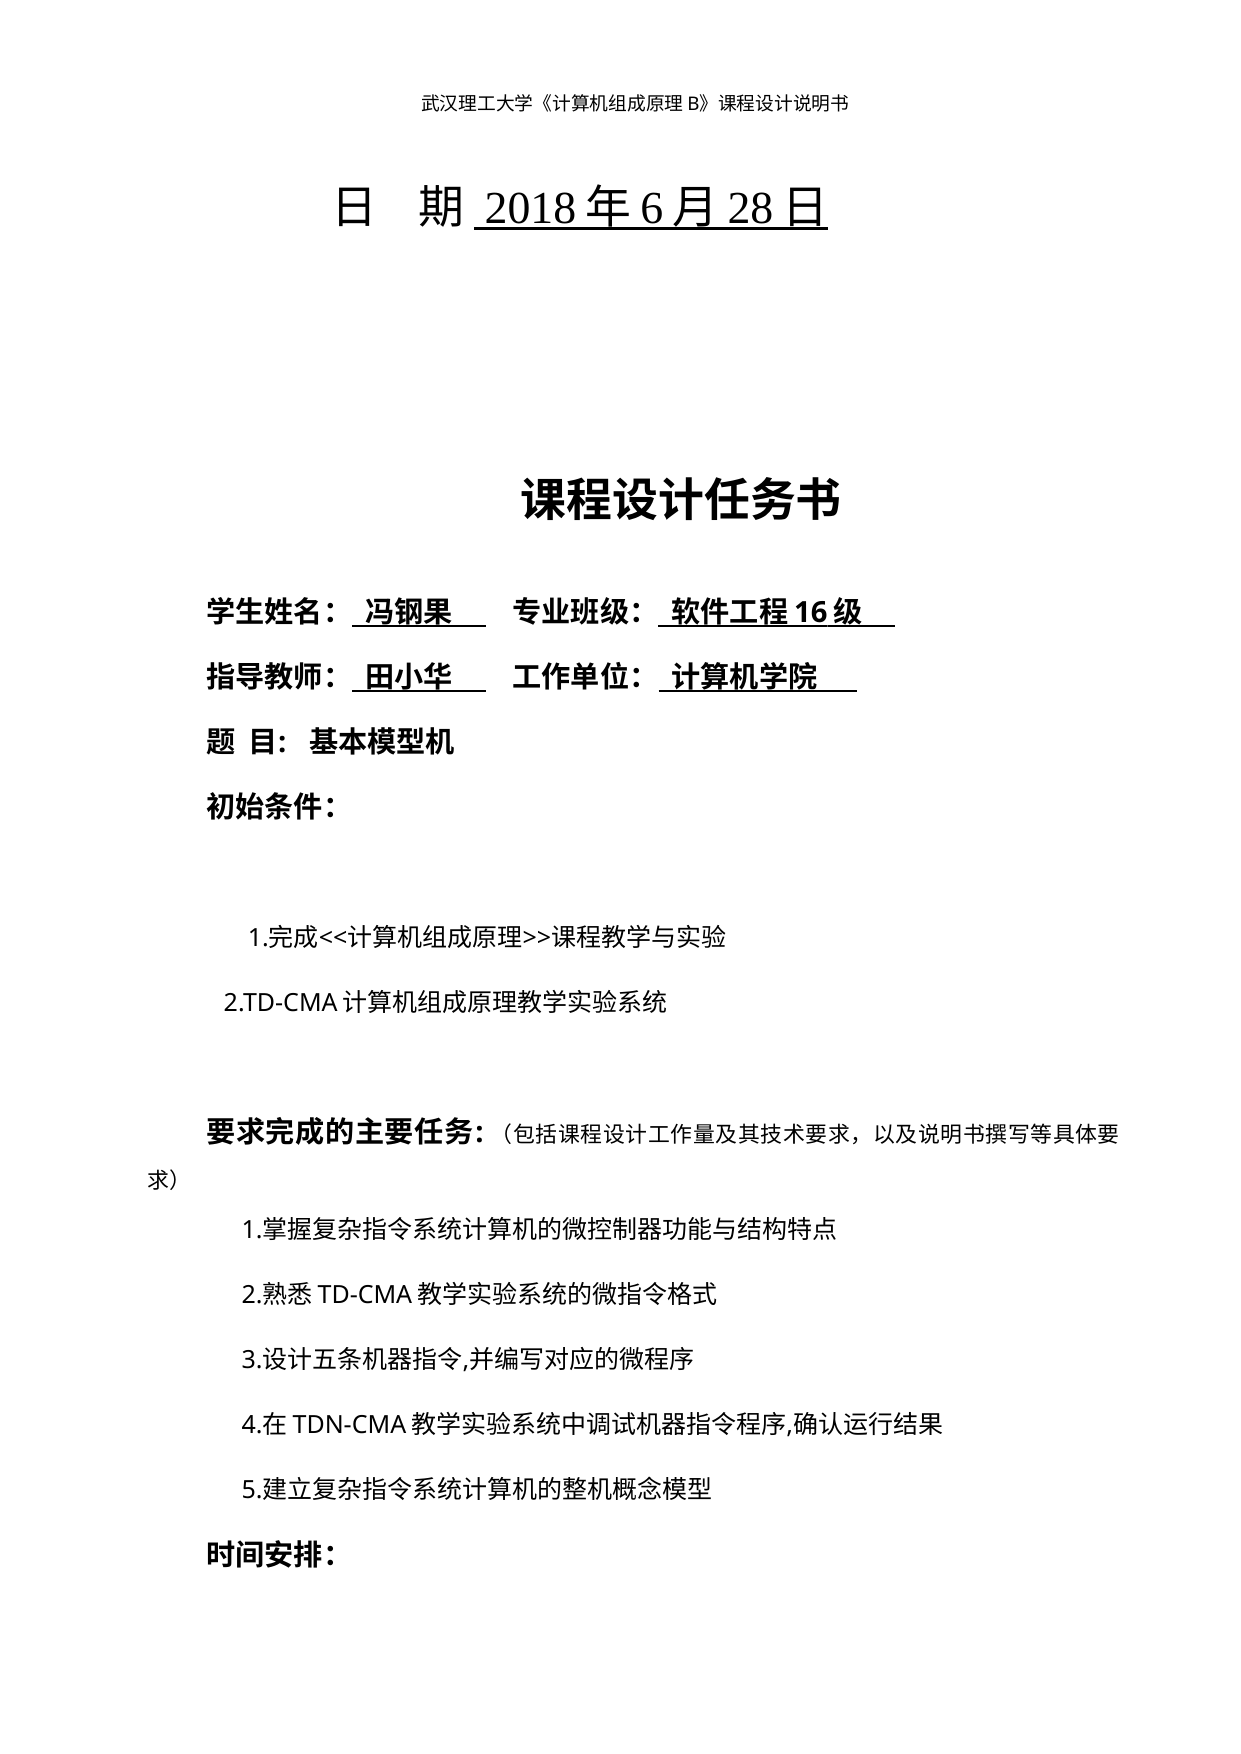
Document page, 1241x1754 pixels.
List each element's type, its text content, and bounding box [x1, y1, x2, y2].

text 2.TD-CMA计算机组成原理教学实验系统 [148, 968, 1122, 1033]
text 学生姓名： 冯钢果 专业班级： 软件工程16级 [148, 578, 1122, 643]
text 要求完成的主要任务: （包括课程设计工作量及其技术要求，以及说明书撰写等具体要求） [148, 1098, 1122, 1195]
text 1.完成<<计算机组成原理>>课程教学与实验 [148, 903, 1122, 968]
text 2.熟悉TD-CMA教学实验系统的微指令格式 [148, 1260, 1122, 1325]
text 3.设计五条机器指令,并编写对应的微程序 [148, 1325, 1122, 1390]
text 5.建立复杂指令系统计算机的整机概念模型 [148, 1455, 1122, 1520]
text 4.在TDN-CMA教学实验系统中调试机器指令程序,确认运行结果 [148, 1390, 1122, 1455]
text 题 目: 基本模型机 [148, 708, 1122, 773]
text 课程设计任务书 [148, 448, 1122, 545]
text 日 期 2018年6月28日 [148, 155, 1122, 253]
text 指导教师： 田小华 工作单位： 计算机学院 [148, 643, 1122, 708]
text 时间安排： [148, 1520, 1122, 1585]
text 1.掌握复杂指令系统计算机的微控制器功能与结构特点 [148, 1195, 1122, 1260]
text 初始条件： [148, 773, 1122, 838]
